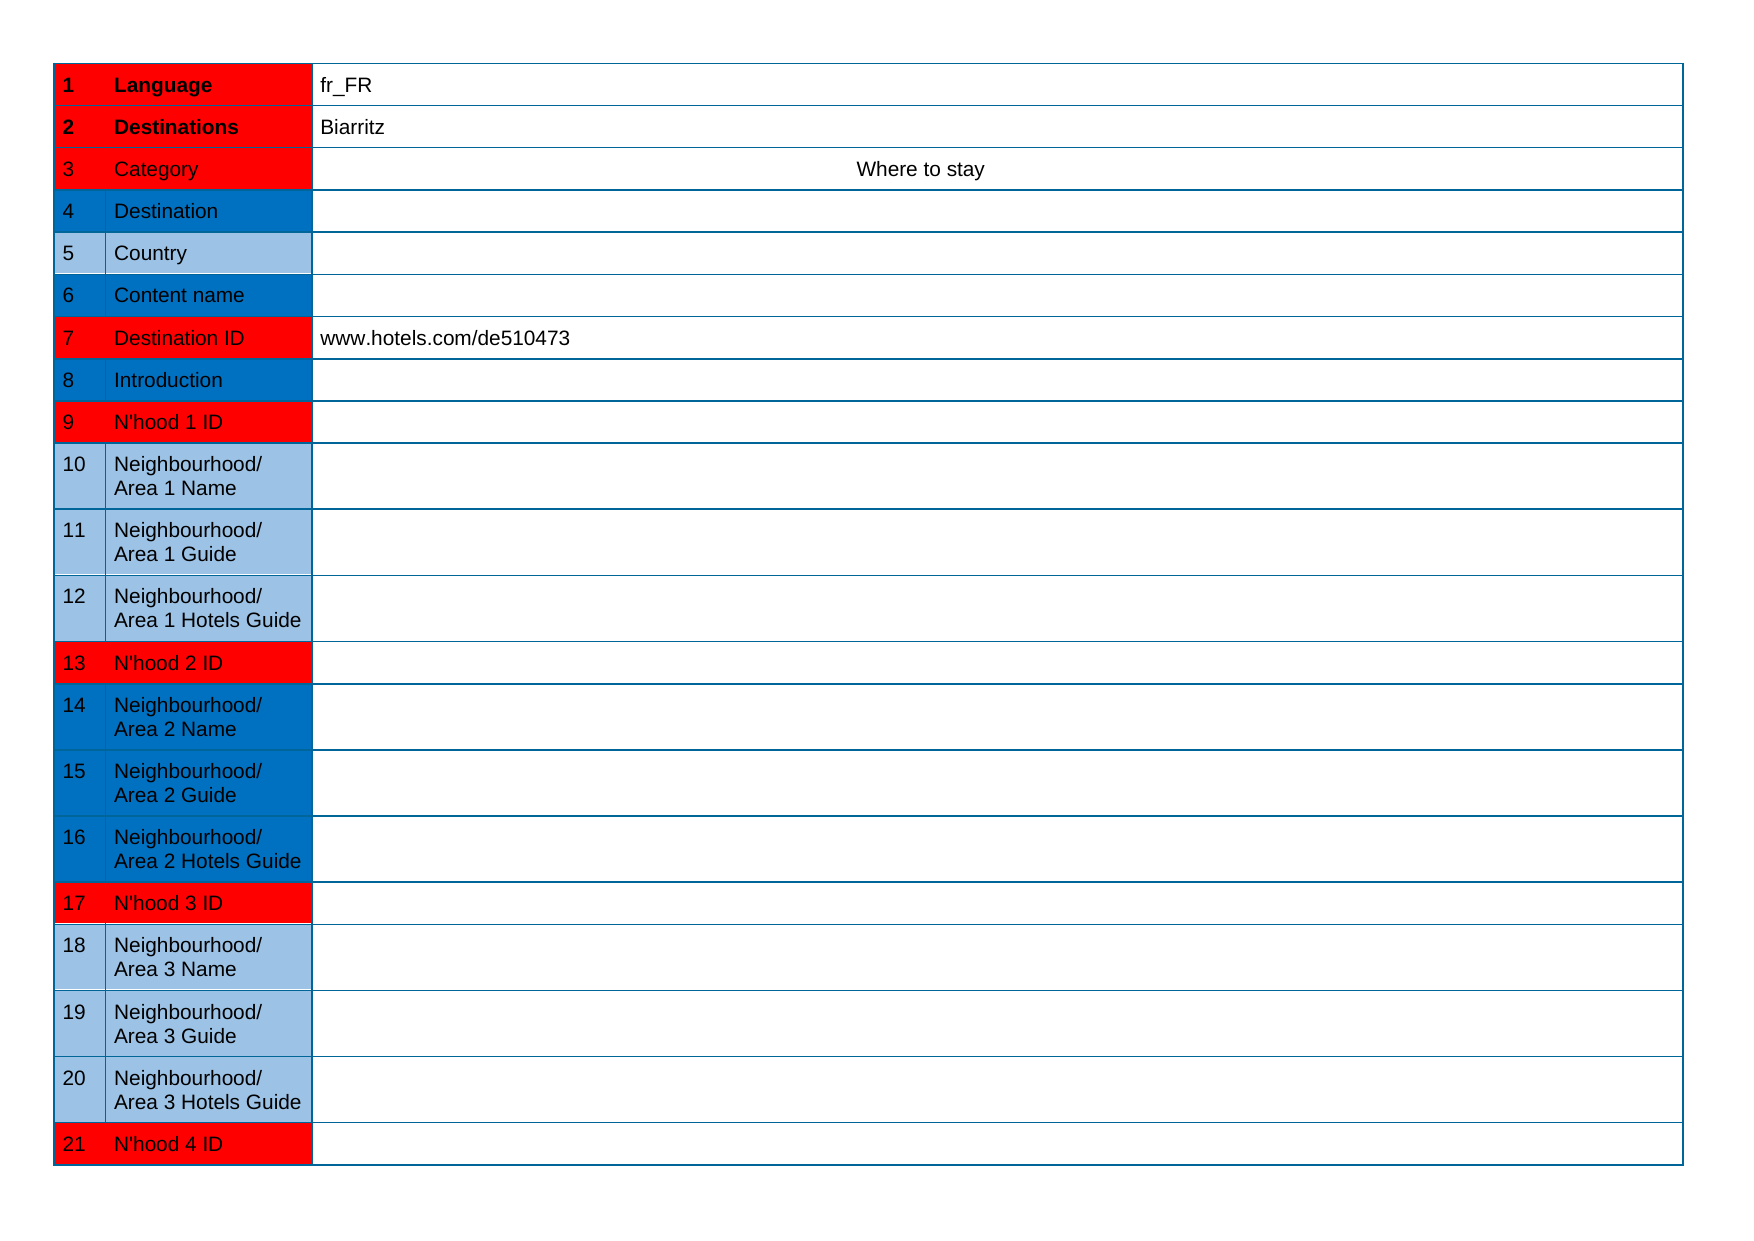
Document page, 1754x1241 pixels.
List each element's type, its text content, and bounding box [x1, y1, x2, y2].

table_cell 20 [55, 1057, 105, 1122]
table_cell 9 [55, 402, 105, 442]
table_cell Neighbourhood/Area 2 Name [106, 685, 311, 749]
table_cell 4 [55, 191, 105, 231]
table_cell Neighbourhood/Area 1 Hotels Guide [106, 576, 311, 641]
table_cell [313, 883, 1682, 923]
table_cell 11 [55, 510, 105, 574]
table_cell 5 [55, 233, 105, 273]
table_cell Where to stay [313, 148, 1682, 189]
table_cell [313, 817, 1682, 881]
table_cell 12 [55, 576, 105, 641]
table_cell 2 [55, 106, 105, 147]
table_cell 16 [55, 817, 105, 881]
table_cell 15 [55, 751, 105, 815]
table_cell [313, 402, 1682, 442]
table_cell [313, 1123, 1682, 1164]
table_cell 8 [55, 360, 105, 400]
table_cell [313, 685, 1682, 749]
table_cell Country [106, 233, 311, 273]
table_cell Category [106, 148, 311, 189]
table_cell Neighbourhood/Area 1 Name [106, 444, 311, 508]
table_cell 18 [55, 925, 105, 989]
table_cell 17 [55, 883, 105, 923]
table_cell Neighbourhood/Area 3 Guide [106, 991, 311, 1056]
table_cell N'hood 3 ID [106, 883, 311, 923]
table_cell www.hotels.com/de510473 [313, 317, 1682, 358]
table_cell [313, 642, 1682, 683]
table_cell [313, 1057, 1682, 1122]
table_cell N'hood 2 ID [106, 642, 311, 683]
table_cell 3 [55, 148, 105, 189]
table_header fr_FR [313, 64, 1682, 105]
table_cell [313, 751, 1682, 815]
table_cell 10 [55, 444, 105, 508]
table_cell [313, 444, 1682, 508]
table_cell Neighbourhood/Area 2 Guide [106, 751, 311, 815]
table_cell [313, 576, 1682, 641]
table_cell Destinations [106, 106, 311, 147]
table_header Language [106, 64, 311, 105]
table_cell Neighbourhood/Area 3 Hotels Guide [106, 1057, 311, 1122]
table_cell [313, 991, 1682, 1056]
table_cell 13 [55, 642, 105, 683]
table_cell 19 [55, 991, 105, 1056]
table_cell Content name [106, 275, 311, 316]
table_cell Neighbourhood/Area 2 Hotels Guide [106, 817, 311, 881]
table_cell 7 [55, 317, 105, 358]
table_cell [313, 360, 1682, 400]
table_cell [313, 275, 1682, 316]
table_cell [313, 191, 1682, 231]
table_cell Destination [106, 191, 311, 231]
table_cell N'hood 1 ID [106, 402, 311, 442]
table_cell Neighbourhood/Area 3 Name [106, 925, 311, 989]
table_cell [313, 233, 1682, 273]
table_cell 14 [55, 685, 105, 749]
table_cell Introduction [106, 360, 311, 400]
table_cell Neighbourhood/Area 1 Guide [106, 510, 311, 574]
table_cell Destination ID [106, 317, 311, 358]
table_cell Biarritz [313, 106, 1682, 147]
table_header 1 [55, 64, 105, 105]
table_cell N'hood 4 ID [106, 1123, 311, 1164]
table_cell 6 [55, 275, 105, 316]
table_cell [313, 925, 1682, 989]
table_cell [313, 510, 1682, 574]
table_cell 21 [55, 1123, 105, 1164]
